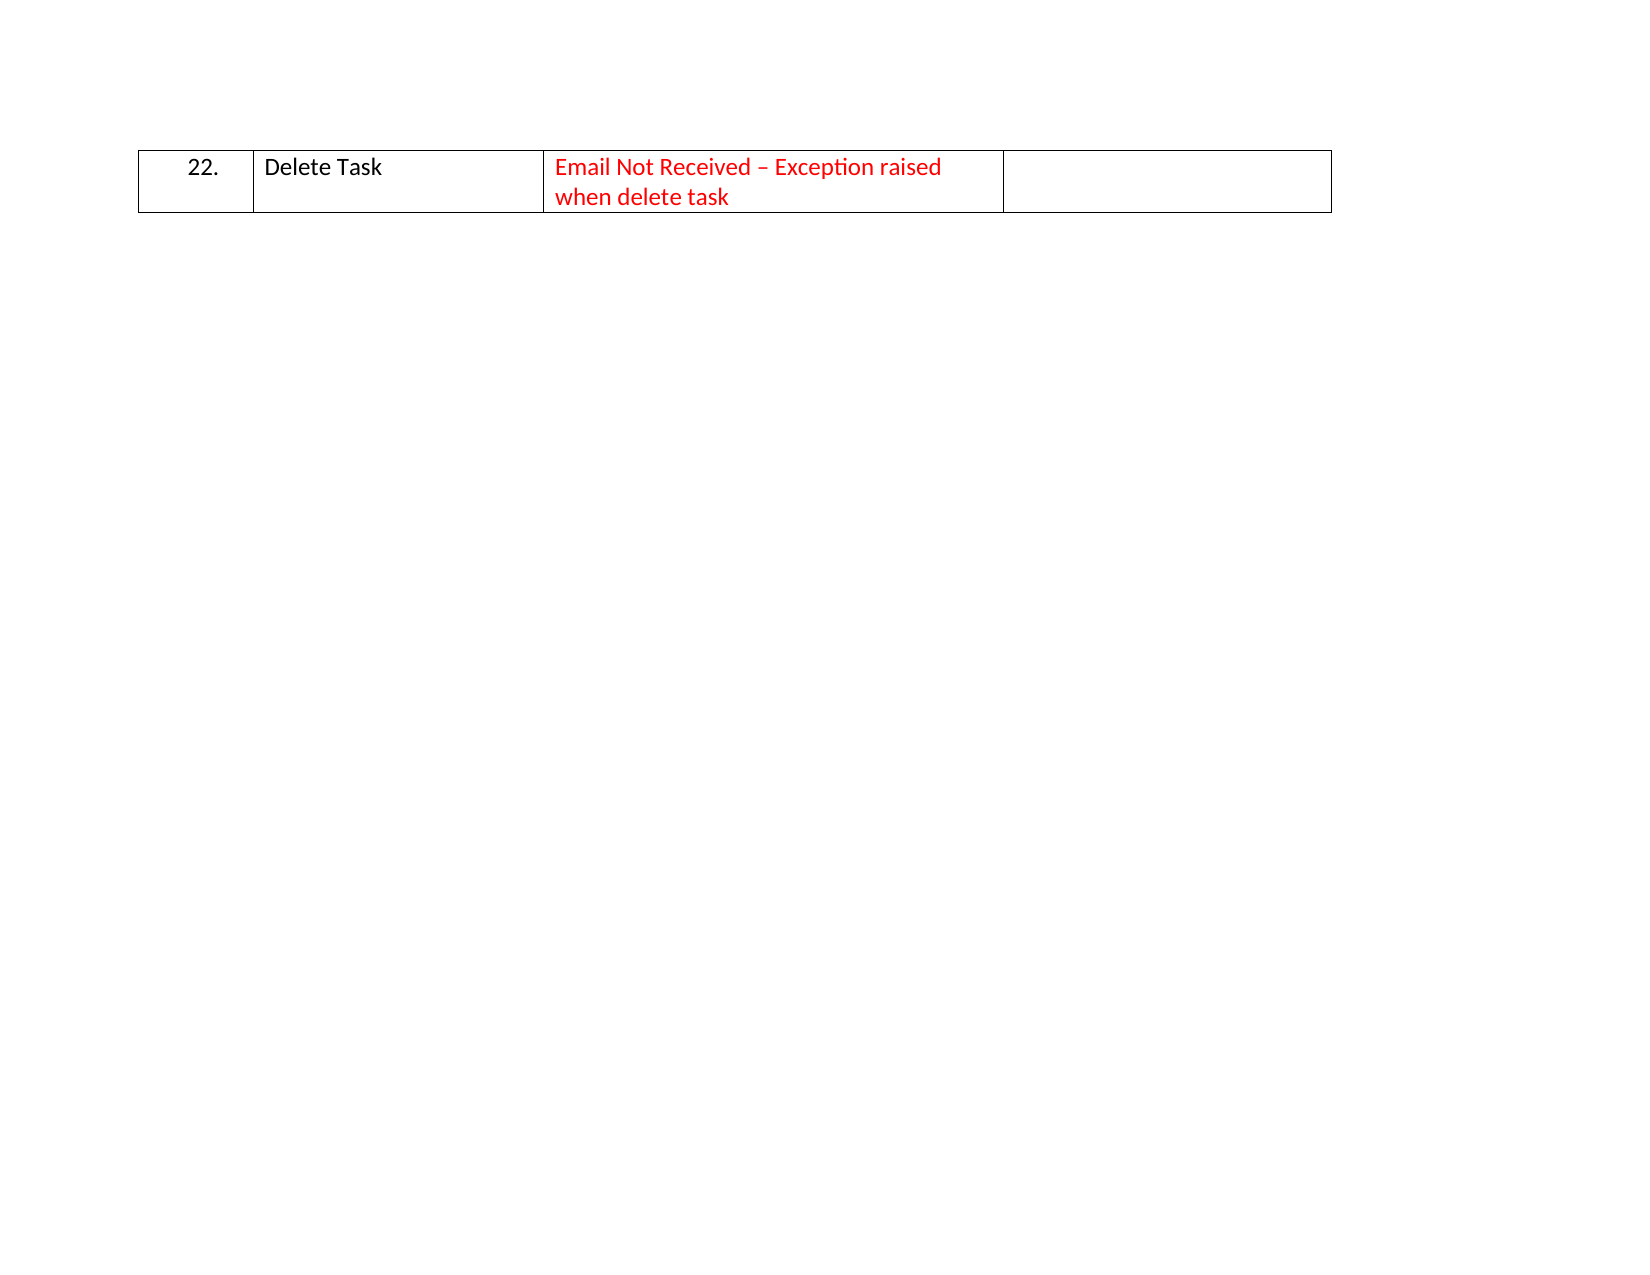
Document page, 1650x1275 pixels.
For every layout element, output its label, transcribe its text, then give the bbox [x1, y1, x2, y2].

table_cell Delete Task [254, 151, 543, 212]
table_cell Email Not Received – Exception raised when delete task [544, 151, 1003, 212]
table_cell [139, 151, 253, 212]
table_cell [1004, 151, 1331, 212]
